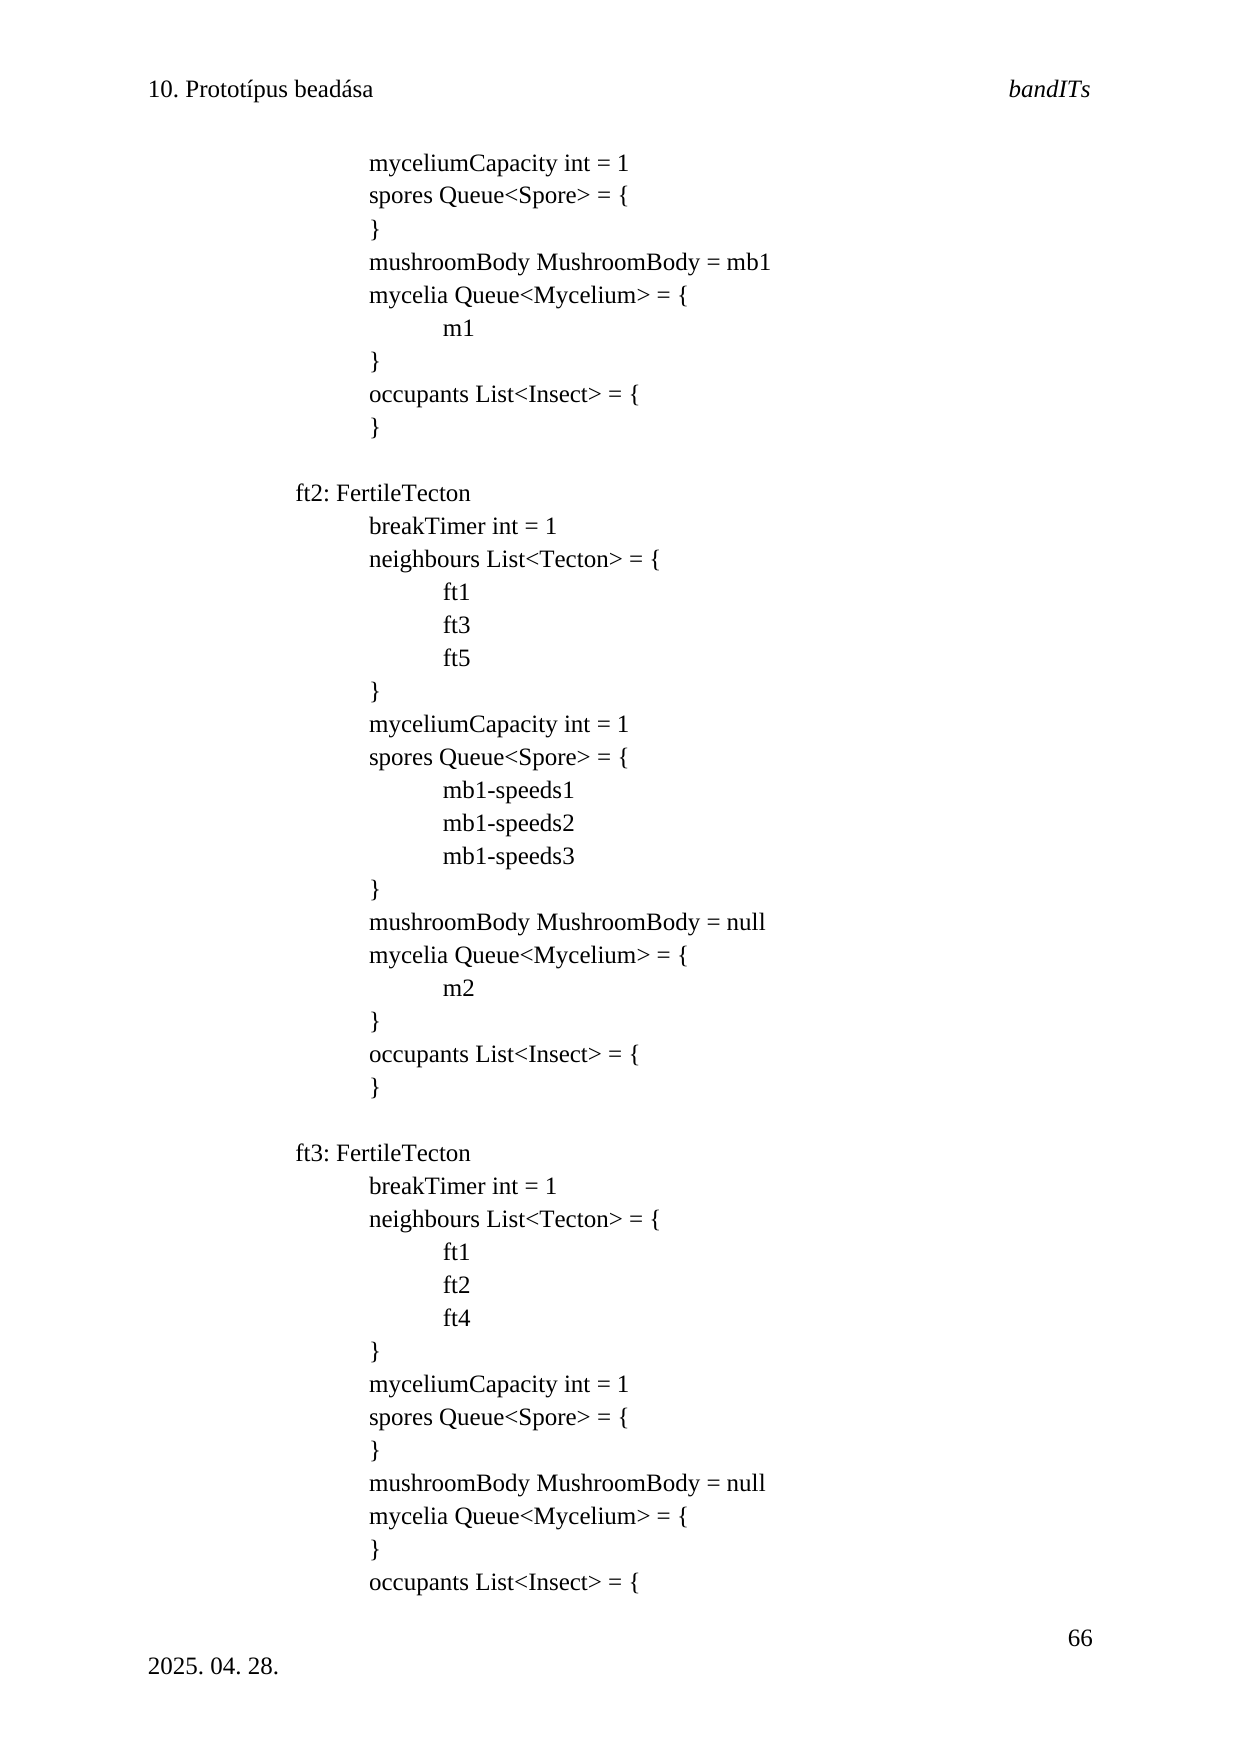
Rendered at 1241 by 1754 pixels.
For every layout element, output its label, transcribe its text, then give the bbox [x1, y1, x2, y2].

text neighbours List<Tecton> = { [295, 1204, 1093, 1233]
text } [295, 412, 1093, 441]
text ft2 [295, 1270, 1093, 1299]
text ft2: FertileTecton [295, 478, 1093, 507]
text ft5 [295, 643, 1093, 672]
text neighbours List<Tecton> = { [295, 544, 1093, 573]
text mushroomBody MushroomBody = mb1 [295, 247, 1093, 275]
text mycelia Queue<Mycelium> = { [295, 940, 1093, 969]
text mushroomBody MushroomBody = null [295, 1468, 1093, 1497]
text ft3: FertileTecton [295, 1138, 1093, 1167]
text mb1-speeds2 [295, 808, 1093, 837]
text mushroomBody MushroomBody = null [295, 907, 1093, 936]
text spores Queue<Spore> = { [295, 181, 1093, 209]
text ft4 [295, 1303, 1093, 1332]
text mb1-speeds3 [295, 841, 1093, 870]
text } [295, 1435, 1093, 1464]
text myceliumCapacity int = 1 [295, 148, 1093, 176]
text breakTimer int = 1 [295, 511, 1093, 539]
text mycelia Queue<Mycelium> = { [295, 280, 1093, 308]
text ft1 [295, 577, 1093, 606]
text ft3 [295, 610, 1093, 639]
text myceliumCapacity int = 1 [295, 1369, 1093, 1398]
text m2 [295, 973, 1093, 1002]
text } [295, 1072, 1093, 1101]
text myceliumCapacity int = 1 [295, 709, 1093, 738]
text occupants List<Insect> = { [295, 1567, 1093, 1596]
text ft1 [295, 1237, 1093, 1266]
text spores Queue<Spore> = { [295, 1402, 1093, 1431]
text spores Queue<Spore> = { [295, 742, 1093, 771]
text } [295, 214, 1093, 242]
text mb1-speeds1 [295, 775, 1093, 804]
text breakTimer int = 1 [295, 1171, 1093, 1200]
text } [295, 1534, 1093, 1563]
text } [295, 874, 1093, 903]
text } [295, 1336, 1093, 1365]
text occupants List<Insect> = { [295, 379, 1093, 407]
text m1 [295, 313, 1093, 341]
text } [295, 676, 1093, 705]
text mycelia Queue<Mycelium> = { [295, 1501, 1093, 1530]
text } [295, 1006, 1093, 1035]
text occupants List<Insect> = { [295, 1039, 1093, 1068]
text } [295, 346, 1093, 374]
